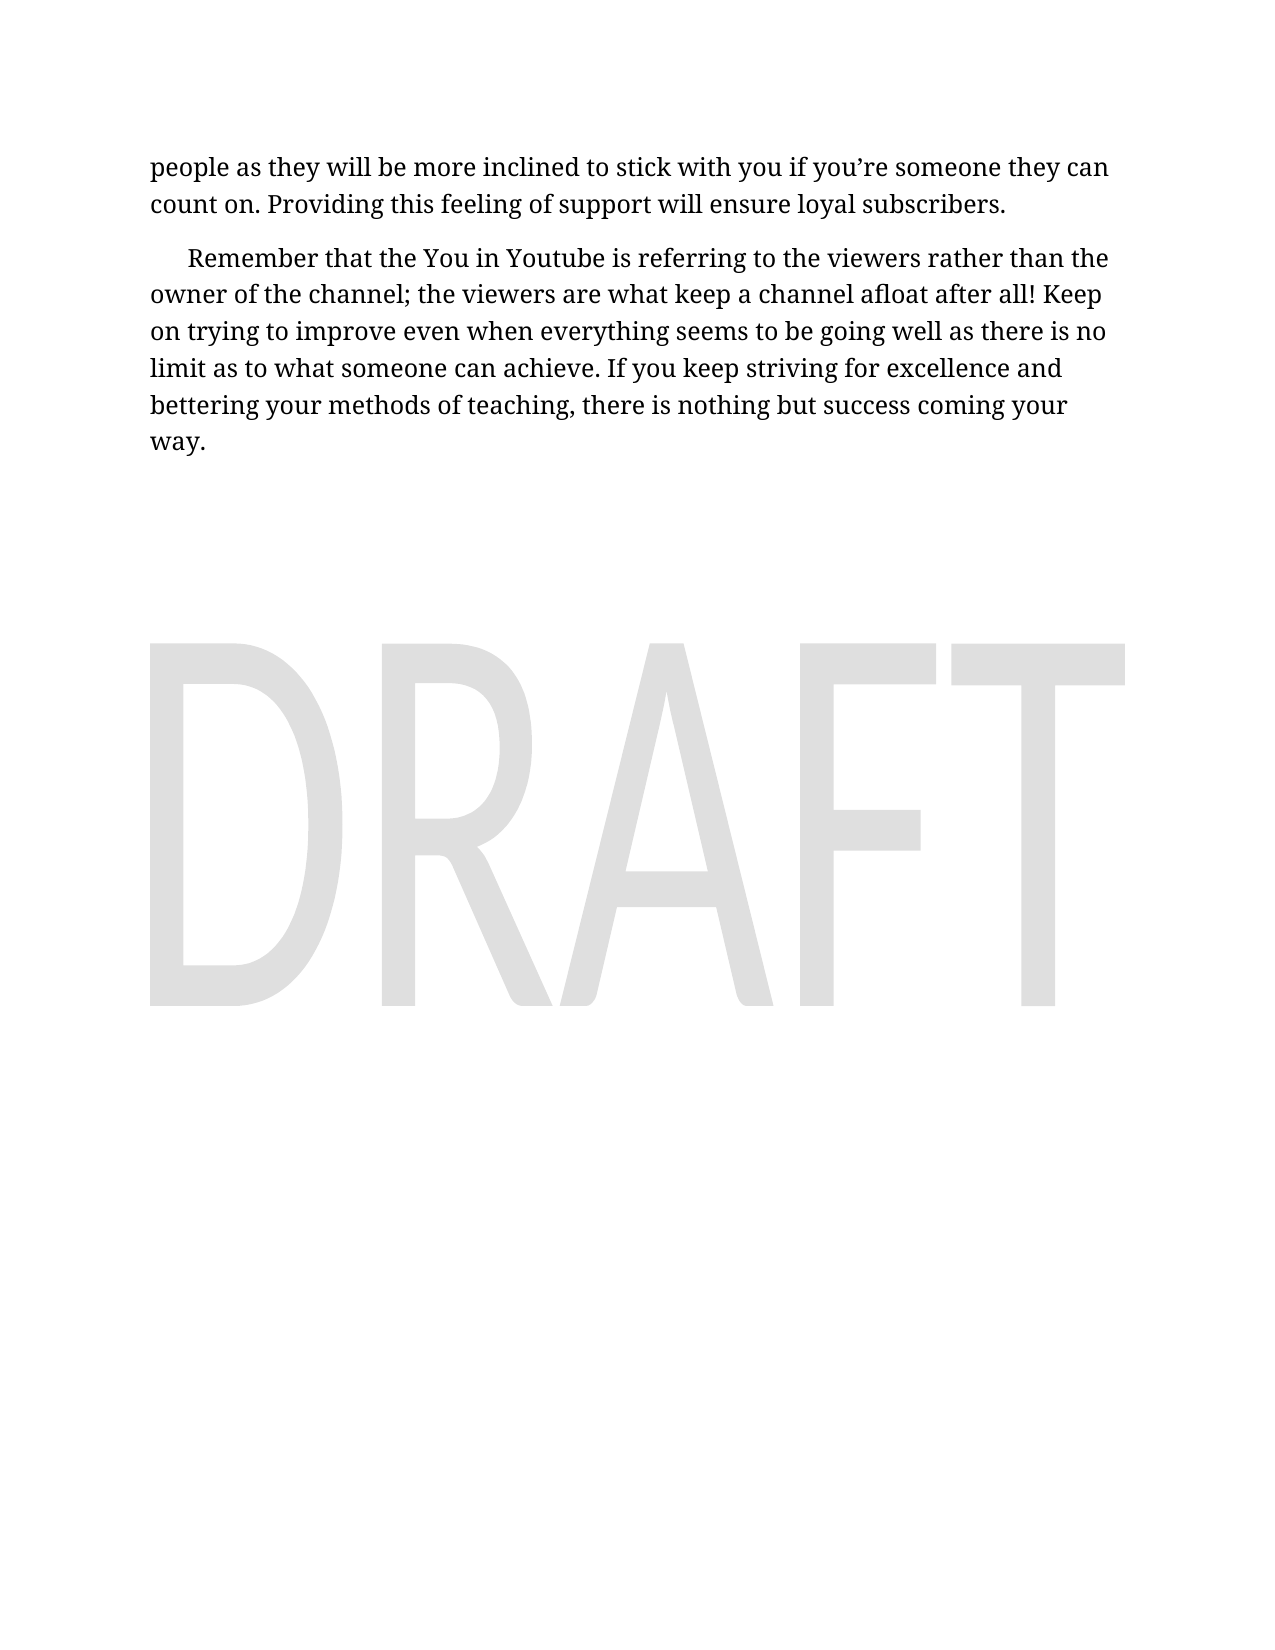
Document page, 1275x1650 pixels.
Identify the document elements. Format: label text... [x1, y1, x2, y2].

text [150, 150, 1125, 221]
text Remember that the You in Youtube is referring to the viewers rather than the owner of the channel; the viewers are what keep a channel afloat after all! Keep on trying to improve even when everything seems to be going well as there is no limit as to what someone can achieve. If you keep striving for excellence and bettering your methods of teaching, there is nothing but success coming your way. [150, 240, 1125, 458]
